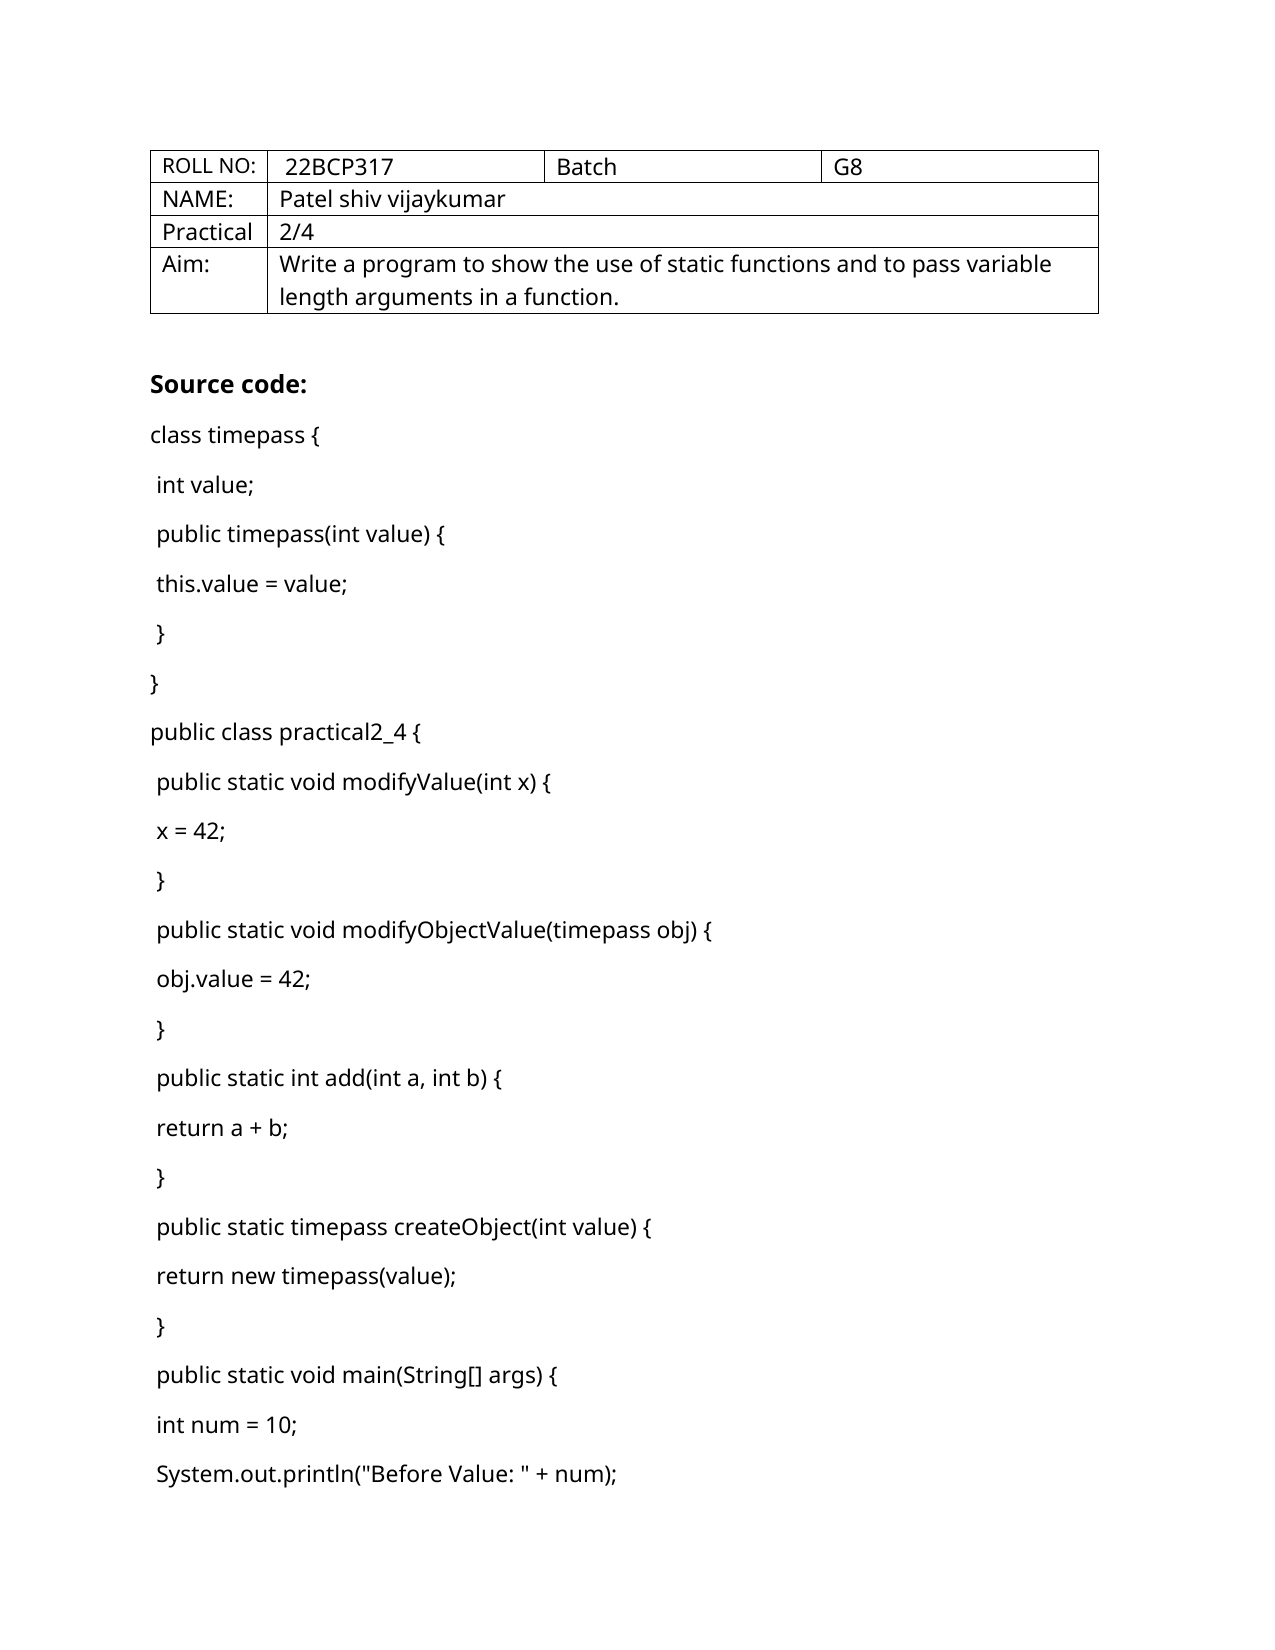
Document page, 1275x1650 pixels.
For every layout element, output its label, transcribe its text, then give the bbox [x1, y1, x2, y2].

text public static void modifyValue(int x) { [150, 765, 1125, 797]
table_cell Practical [151, 216, 267, 247]
text this.value = value; [150, 567, 1125, 599]
text obj.value = 42; [150, 963, 1125, 994]
text public static int add(int a, int b) { [150, 1062, 1125, 1093]
text int num = 10; [150, 1409, 1125, 1440]
table_cell NAME: [151, 183, 267, 214]
text System.out.println("Before Value: " + num); [150, 1458, 1125, 1489]
table_cell Patel shiv vijaykumar [268, 183, 1098, 214]
text class timepass { [150, 419, 1125, 450]
text } [150, 1310, 1125, 1341]
table_cell Aim: [151, 248, 267, 313]
text Source code: [150, 367, 1125, 401]
text return a + b; [150, 1112, 1125, 1143]
table_cell Write a program to show the use of static functions and to pass variable length arguments in a function. [268, 248, 1098, 313]
text public static void modifyObjectValue(timepass obj) { [150, 914, 1125, 945]
text public timepass(int value) { [150, 518, 1125, 549]
table_header ROLL NO: [151, 151, 267, 182]
table_header 22BCP317 [268, 151, 544, 182]
table_header Batch [545, 151, 821, 182]
text } [150, 1013, 1125, 1044]
table_header G8 [822, 151, 1098, 182]
text public static timepass createObject(int value) { [150, 1211, 1125, 1242]
text } [150, 666, 1125, 698]
text public static void main(String[] args) { [150, 1359, 1125, 1390]
text x = 42; [150, 815, 1125, 846]
text } [150, 617, 1125, 648]
text return new timepass(value); [150, 1260, 1125, 1291]
text public class practical2_4 { [150, 716, 1125, 747]
text } [150, 1161, 1125, 1192]
table_cell 2/4 [268, 216, 1098, 247]
text } [150, 864, 1125, 896]
text int value; [150, 468, 1125, 500]
